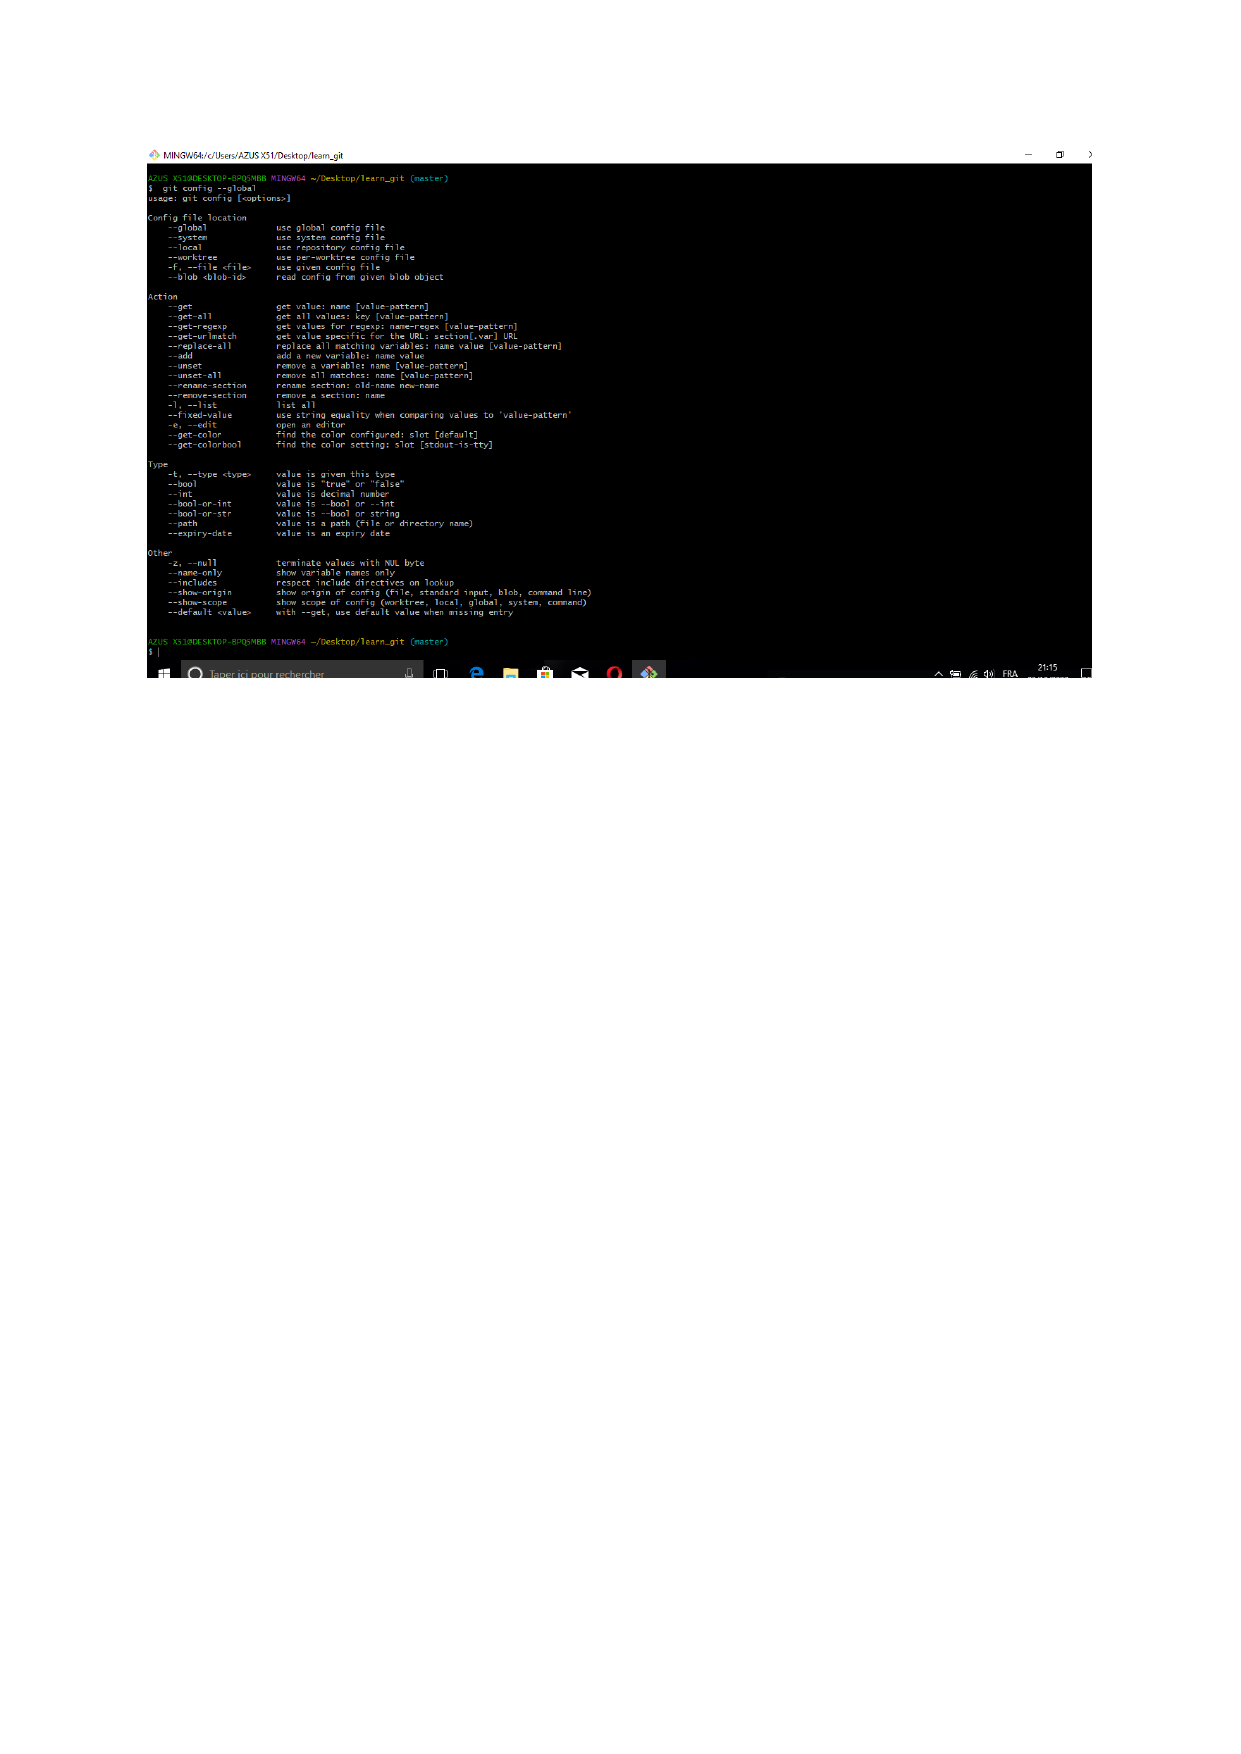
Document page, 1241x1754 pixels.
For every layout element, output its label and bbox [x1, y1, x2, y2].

picture [147, 147, 1092, 678]
